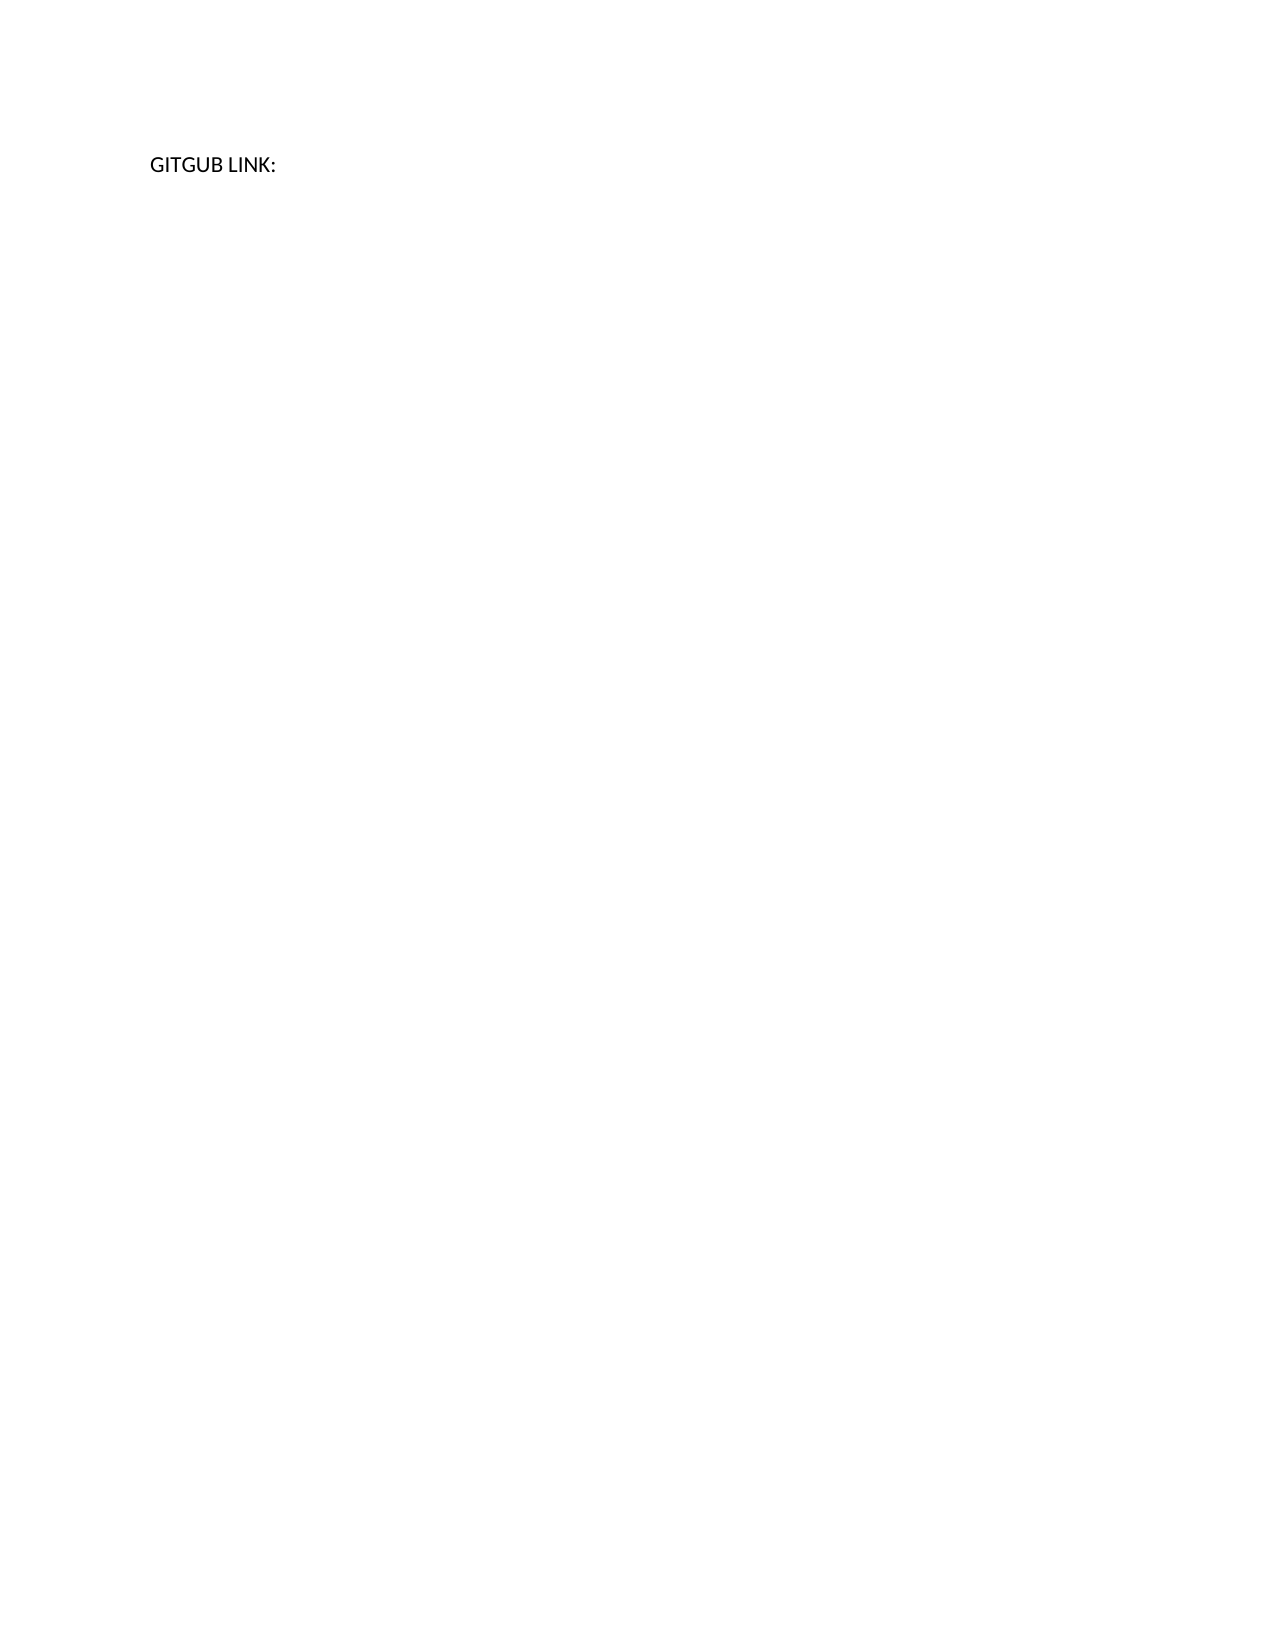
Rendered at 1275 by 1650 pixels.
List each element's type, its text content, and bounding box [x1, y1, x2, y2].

text GITGUB LINK: [150, 150, 1125, 178]
